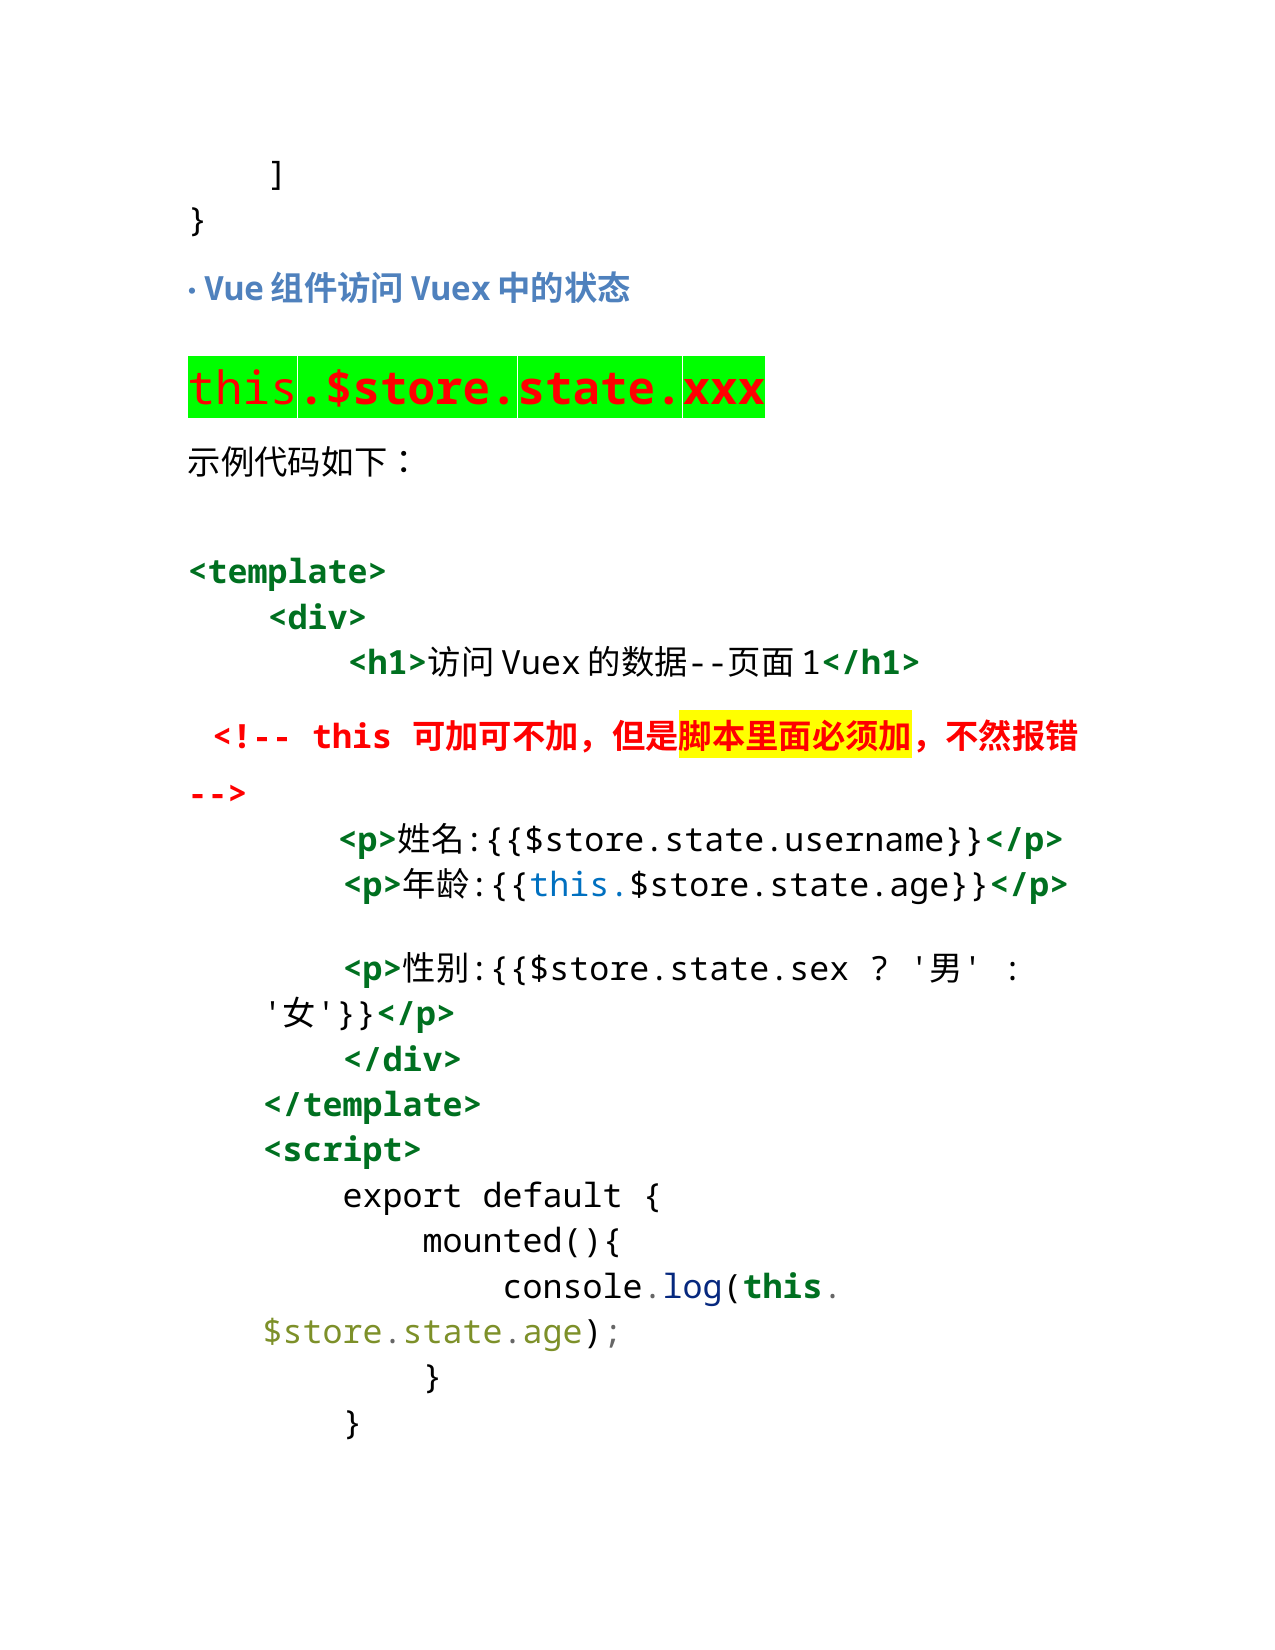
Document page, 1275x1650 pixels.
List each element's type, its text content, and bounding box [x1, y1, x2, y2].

text this.$store.state.xxx [187, 310, 1087, 418]
text 示例代码如下： [187, 439, 1087, 484]
text <template> <div> <h1>访问Vuex的数据--页面1</h1> [187, 503, 1087, 684]
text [187, 150, 1087, 241]
text <!-- this 可加可不加，但是脚本里面必须加，不然报错 --> [187, 705, 1087, 815]
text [262, 815, 1087, 1444]
subtitle · Vue组件访问Vuex中的状态 [187, 262, 1087, 310]
